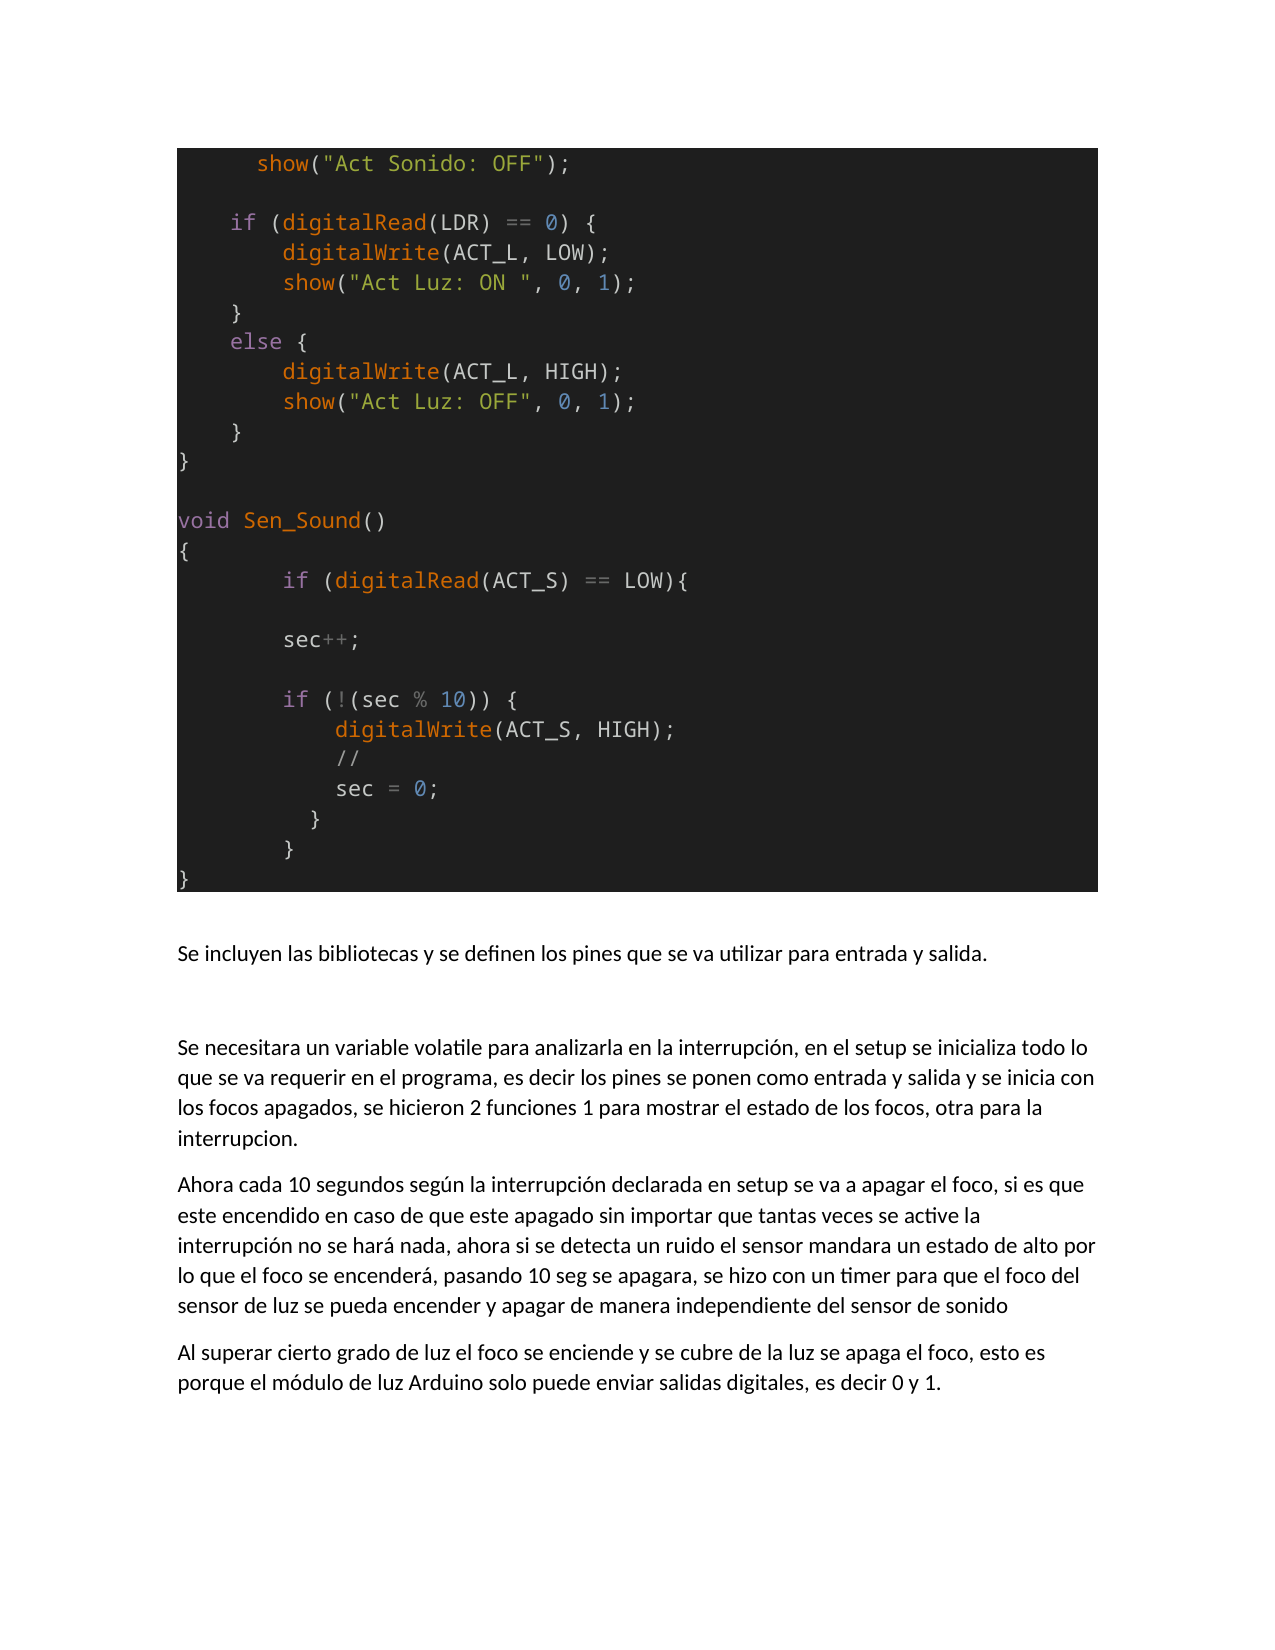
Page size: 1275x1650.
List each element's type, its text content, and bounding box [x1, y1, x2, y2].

text Se necesitara un variable volatile para analizarla en la interrupción, en el setup se inicializa todo lo que se va requerir en el programa, es decir los pines se ponen como entrada y salida y se inicia con los focos apagados, se hicieron 2 funciones 1 para mostrar el estado de los focos, otra para la interrupcion. [177, 1033, 1098, 1152]
text Ahora cada 10 segundos según la interrupción declarada en setup se va a apagar el foco, si es que este encendido en caso de que este apagado sin importar que tantas veces se active la interrupción no se hará nada, ahora si se detecta un ruido el sensor mandara un estado de alto por lo que el foco se encenderá, pasando 10 seg se apagara, se hizo con un timer para que el foco del sensor de luz se pueda encender y apagar de manera independiente del sensor de sonido [177, 1171, 1098, 1319]
text void Sen_Sound() [177, 505, 1098, 535]
text show("Act Luz: ON ", 0, 1); [177, 267, 1098, 297]
text Al superar cierto grado de luz el foco se enciende y se cubre de la luz se apaga el foco, esto es porque el módulo de luz Arduino solo puede enviar salidas digitales, es decir 0 y 1. [177, 1338, 1098, 1396]
text Se incluyen las bibliotecas y se definen los pines que se va utilizar para entrada y salida. [177, 939, 1098, 967]
text show("Act Sonido: OFF"); [177, 148, 1098, 177]
text sec++; [177, 624, 1098, 654]
text } [177, 446, 1098, 475]
text // [177, 743, 1098, 773]
text { [177, 535, 1098, 565]
text show("Act Luz: OFF", 0, 1); [177, 386, 1098, 416]
text digitalWrite(ACT_L, HIGH); [177, 356, 1098, 386]
text digitalWrite(ACT_S, HIGH); [177, 714, 1098, 743]
text if (digitalRead(ACT_S) == LOW){ [177, 565, 1098, 594]
text } [177, 803, 1098, 833]
text digitalWrite(ACT_L, LOW); [177, 237, 1098, 267]
text } [177, 833, 1098, 863]
text } [177, 416, 1098, 446]
text } [177, 297, 1098, 326]
text if (digitalRead(LDR) == 0) { [177, 207, 1098, 237]
text } [177, 863, 1098, 892]
text if (!(sec % 10)) { [177, 684, 1098, 714]
text else { [177, 326, 1098, 356]
text sec = 0; [177, 773, 1098, 803]
